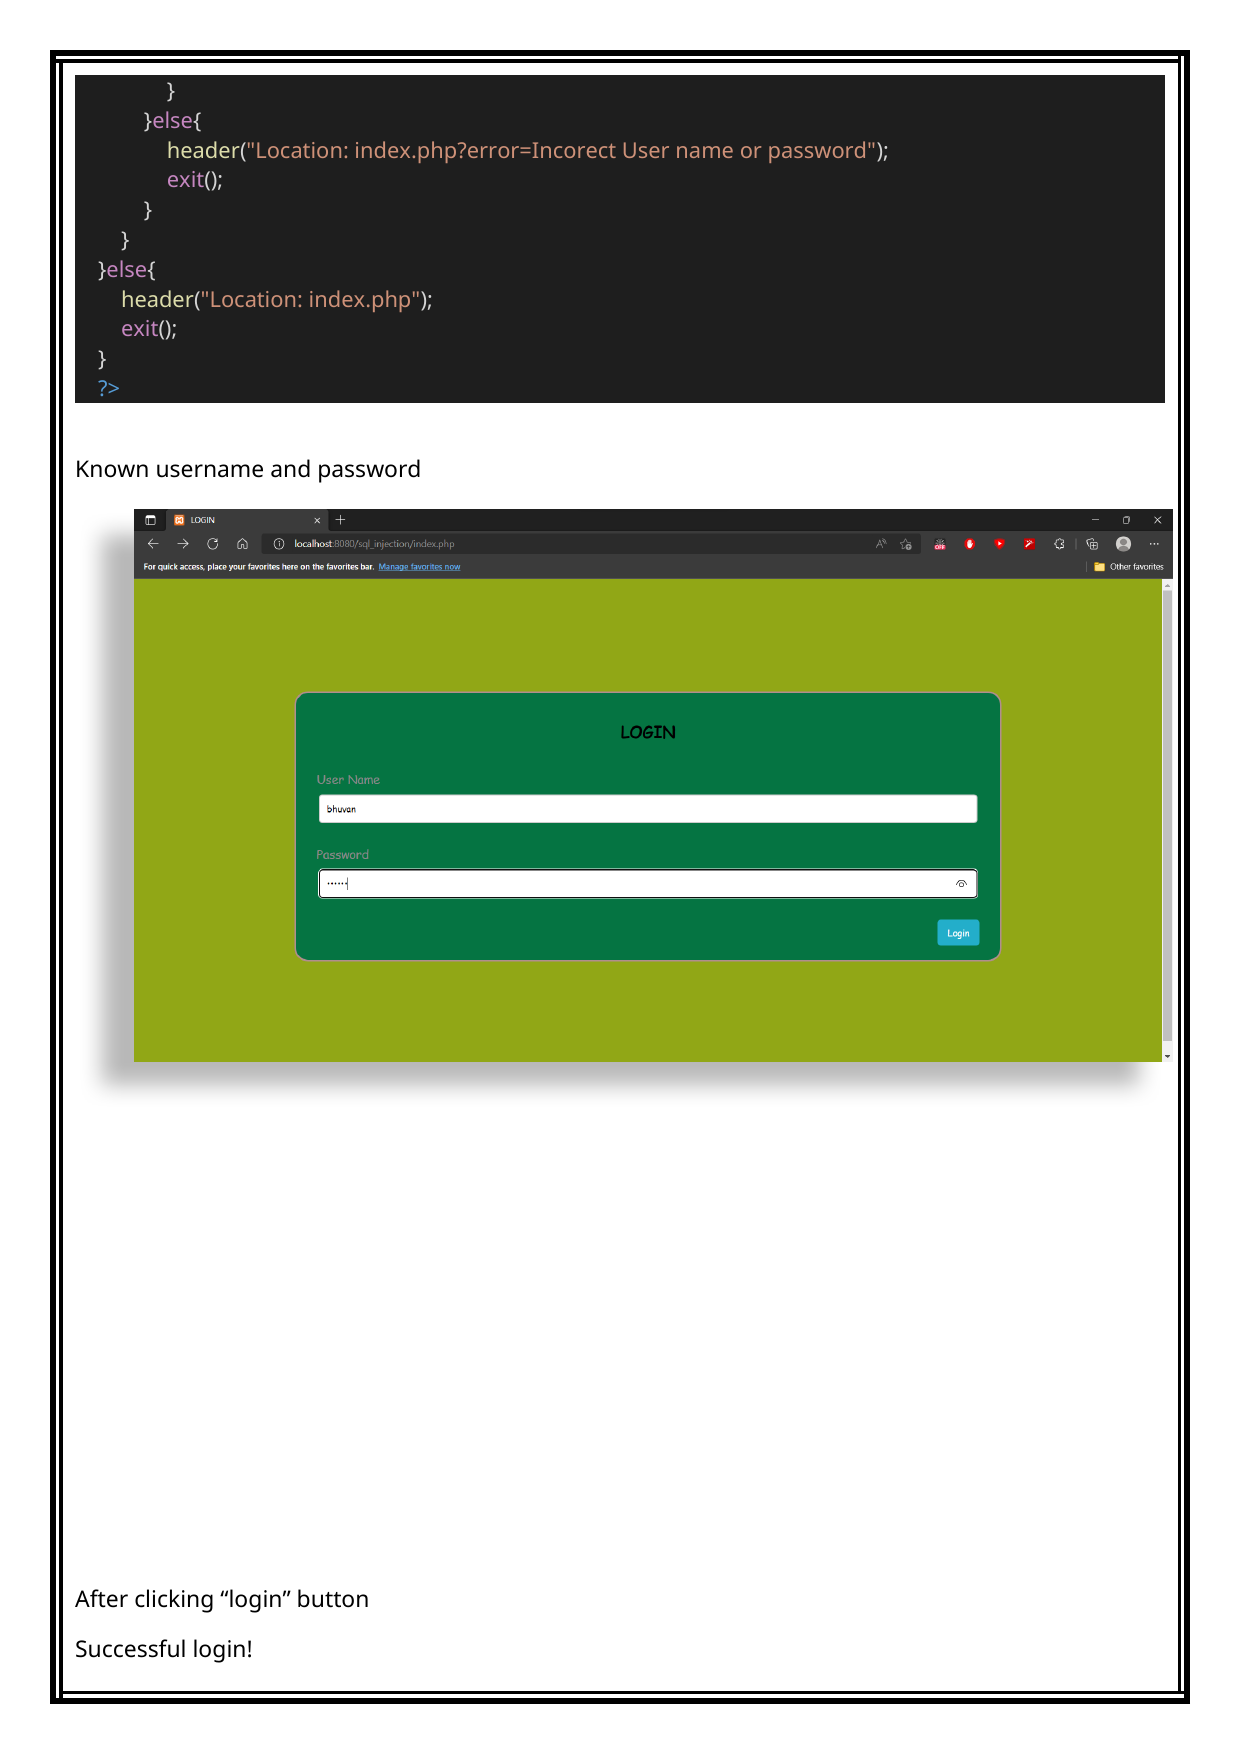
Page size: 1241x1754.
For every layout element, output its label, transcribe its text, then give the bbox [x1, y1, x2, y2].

text } [75, 194, 1165, 224]
text header("Location: index.php"); [75, 283, 1165, 313]
text exit(); [75, 164, 1165, 194]
text } [75, 224, 1165, 254]
text }else{ [75, 254, 1165, 283]
text After clicking “login” button [75, 1583, 1165, 1614]
text Successful login! [75, 1633, 1165, 1664]
text }else{ [75, 105, 1165, 134]
picture [134, 509, 1173, 1062]
text exit(); [75, 313, 1165, 343]
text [75, 134, 1165, 164]
text ?> [75, 373, 1165, 403]
text Known username and password [75, 453, 1165, 484]
text } [75, 343, 1165, 373]
text } [75, 75, 1165, 105]
